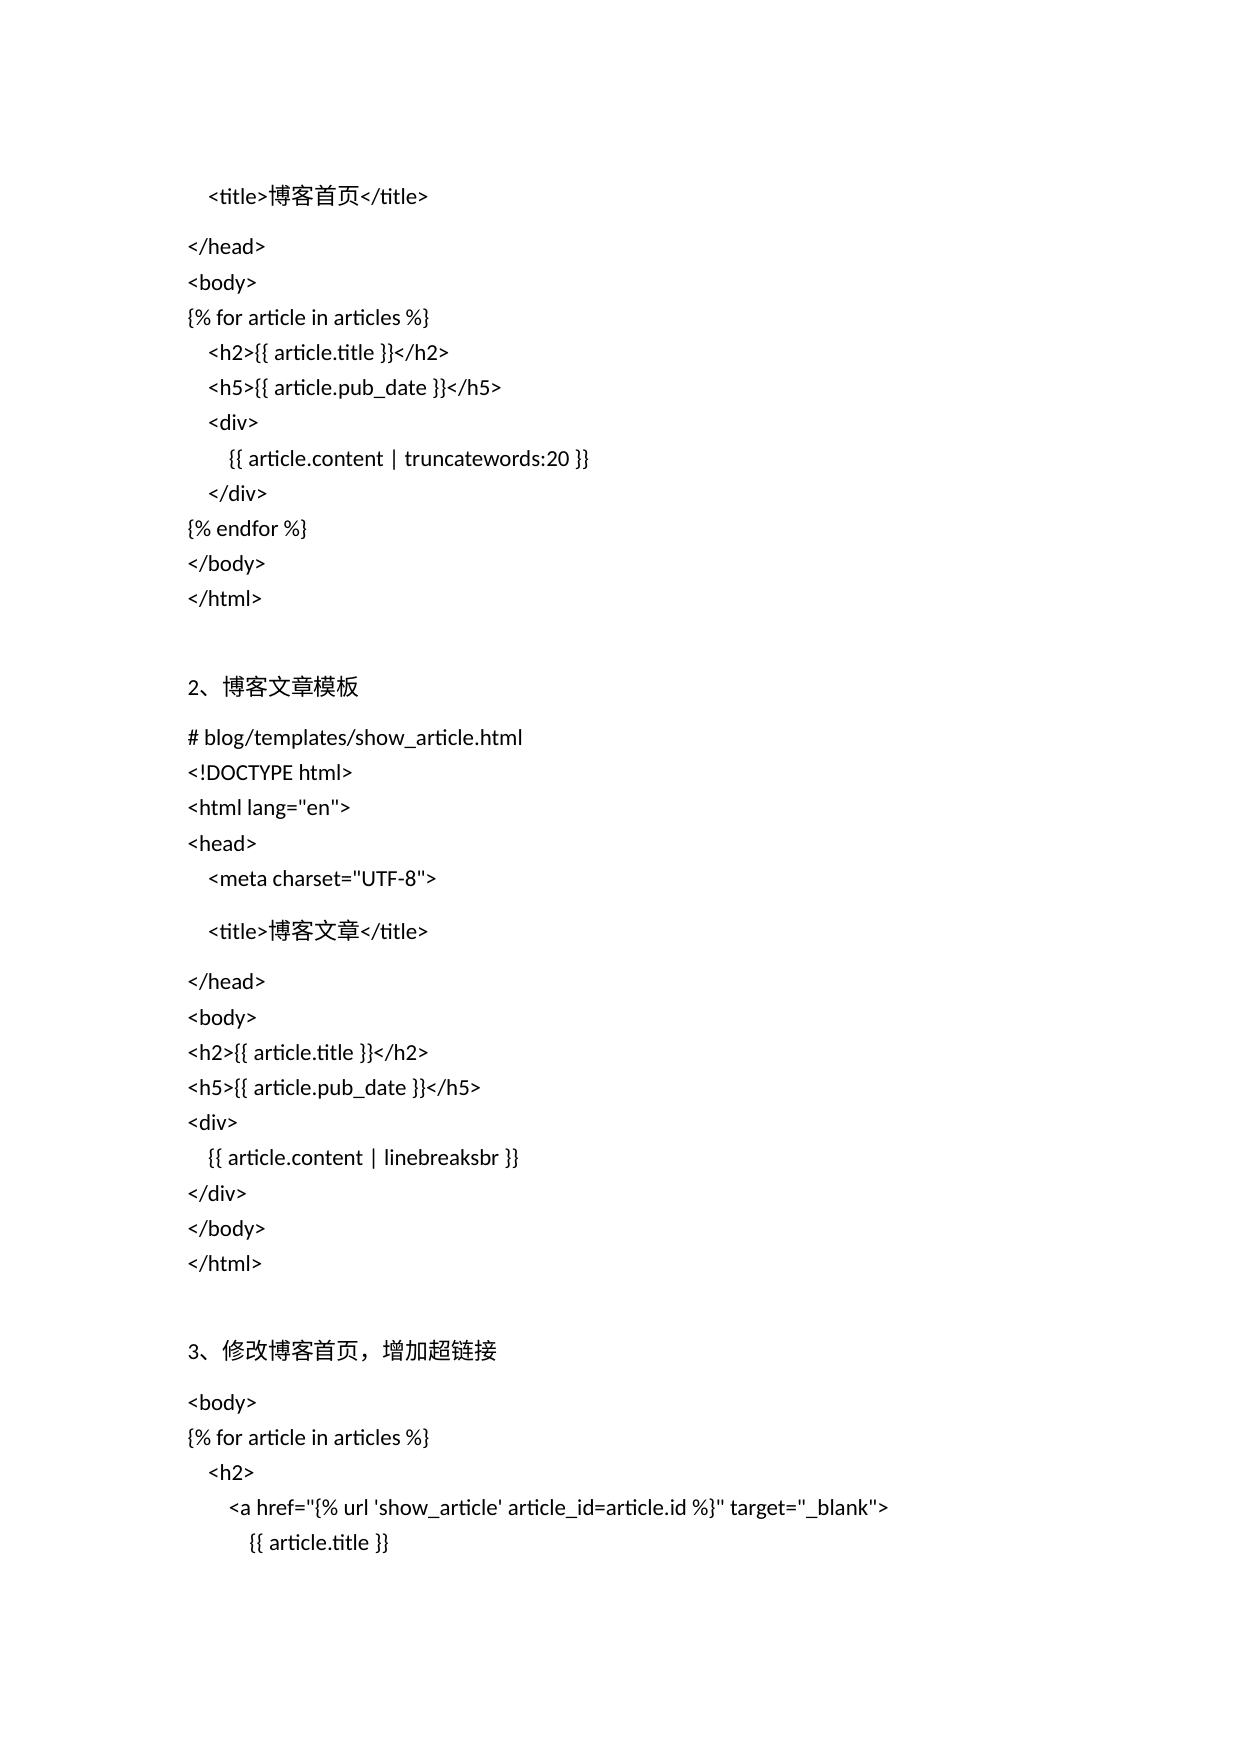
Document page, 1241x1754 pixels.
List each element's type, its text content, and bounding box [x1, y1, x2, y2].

list <div> [187, 406, 1053, 439]
list {{ article.content | truncatewords:20 }} [187, 441, 1053, 474]
list </div> [187, 1176, 1053, 1209]
list <h5>{{ article.pub_date }}</h5> [187, 371, 1053, 403]
list <h2>{{ article.title }}</h2> [187, 336, 1053, 368]
list </body> [187, 547, 1053, 579]
list <h5>{{ article.pub_date }}</h5> [187, 1071, 1053, 1103]
list </div> [187, 477, 1053, 509]
list </head> [187, 965, 1053, 998]
list </head> [187, 230, 1053, 263]
list <div> [187, 1106, 1053, 1138]
list <title>博客文章</title> [187, 897, 1053, 962]
list <h2>{{ article.title }}</h2> [187, 1036, 1053, 1068]
list <head> [187, 827, 1053, 859]
list {% endfor %} [187, 512, 1053, 544]
list <meta charset="UTF-8"> [187, 862, 1053, 894]
list {% for article in articles %} [187, 1421, 1053, 1453]
list <a href="{% url 'show_article' article_id=article.id %}" target="_blank"> [187, 1491, 1053, 1524]
list </body> [187, 1212, 1053, 1244]
list 3、修改博客首页，增加超链接 [187, 1317, 1053, 1382]
list <!DOCTYPE html> [187, 756, 1053, 789]
list <html lang="en"> [187, 791, 1053, 824]
list <body> [187, 1000, 1053, 1033]
list {% for article in articles %} [187, 301, 1053, 333]
list <body> [187, 265, 1053, 298]
list # blog/templates/show_article.html [187, 721, 1053, 753]
list {{ article.title }} [187, 1526, 1053, 1559]
list </html> [187, 1247, 1053, 1279]
list </html> [187, 582, 1053, 615]
list {{ article.content | linebreaksbr }} [187, 1141, 1053, 1174]
list <body> [187, 1386, 1053, 1418]
list 2、博客文章模板 [187, 653, 1053, 718]
list <h2> [187, 1456, 1053, 1488]
list <title>博客首页</title> [187, 162, 1053, 227]
